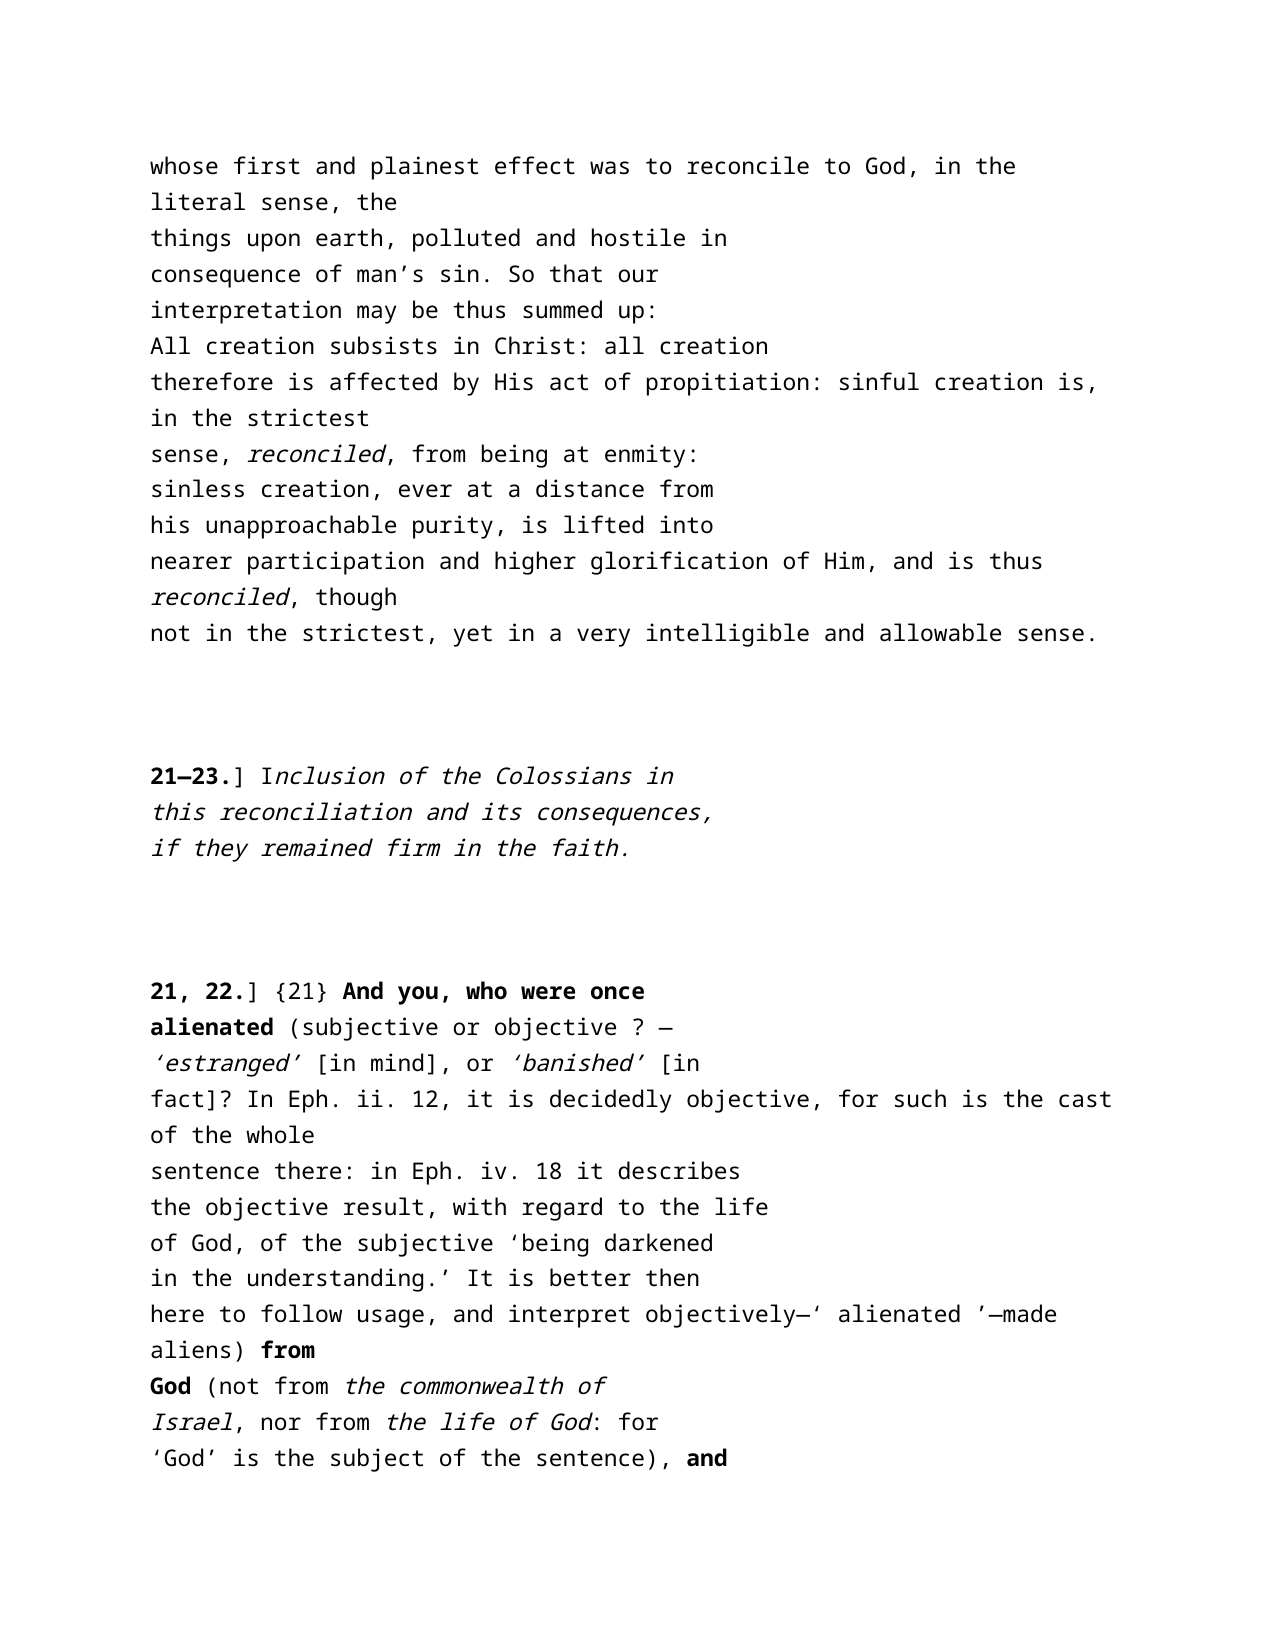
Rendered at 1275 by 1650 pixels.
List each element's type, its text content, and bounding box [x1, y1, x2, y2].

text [150, 150, 1125, 679]
text 21—23.] Inclusion of the Colossians in this reconciliation and its consequences, if they remained firm in the faith. [150, 760, 1125, 893]
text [150, 975, 1125, 1473]
